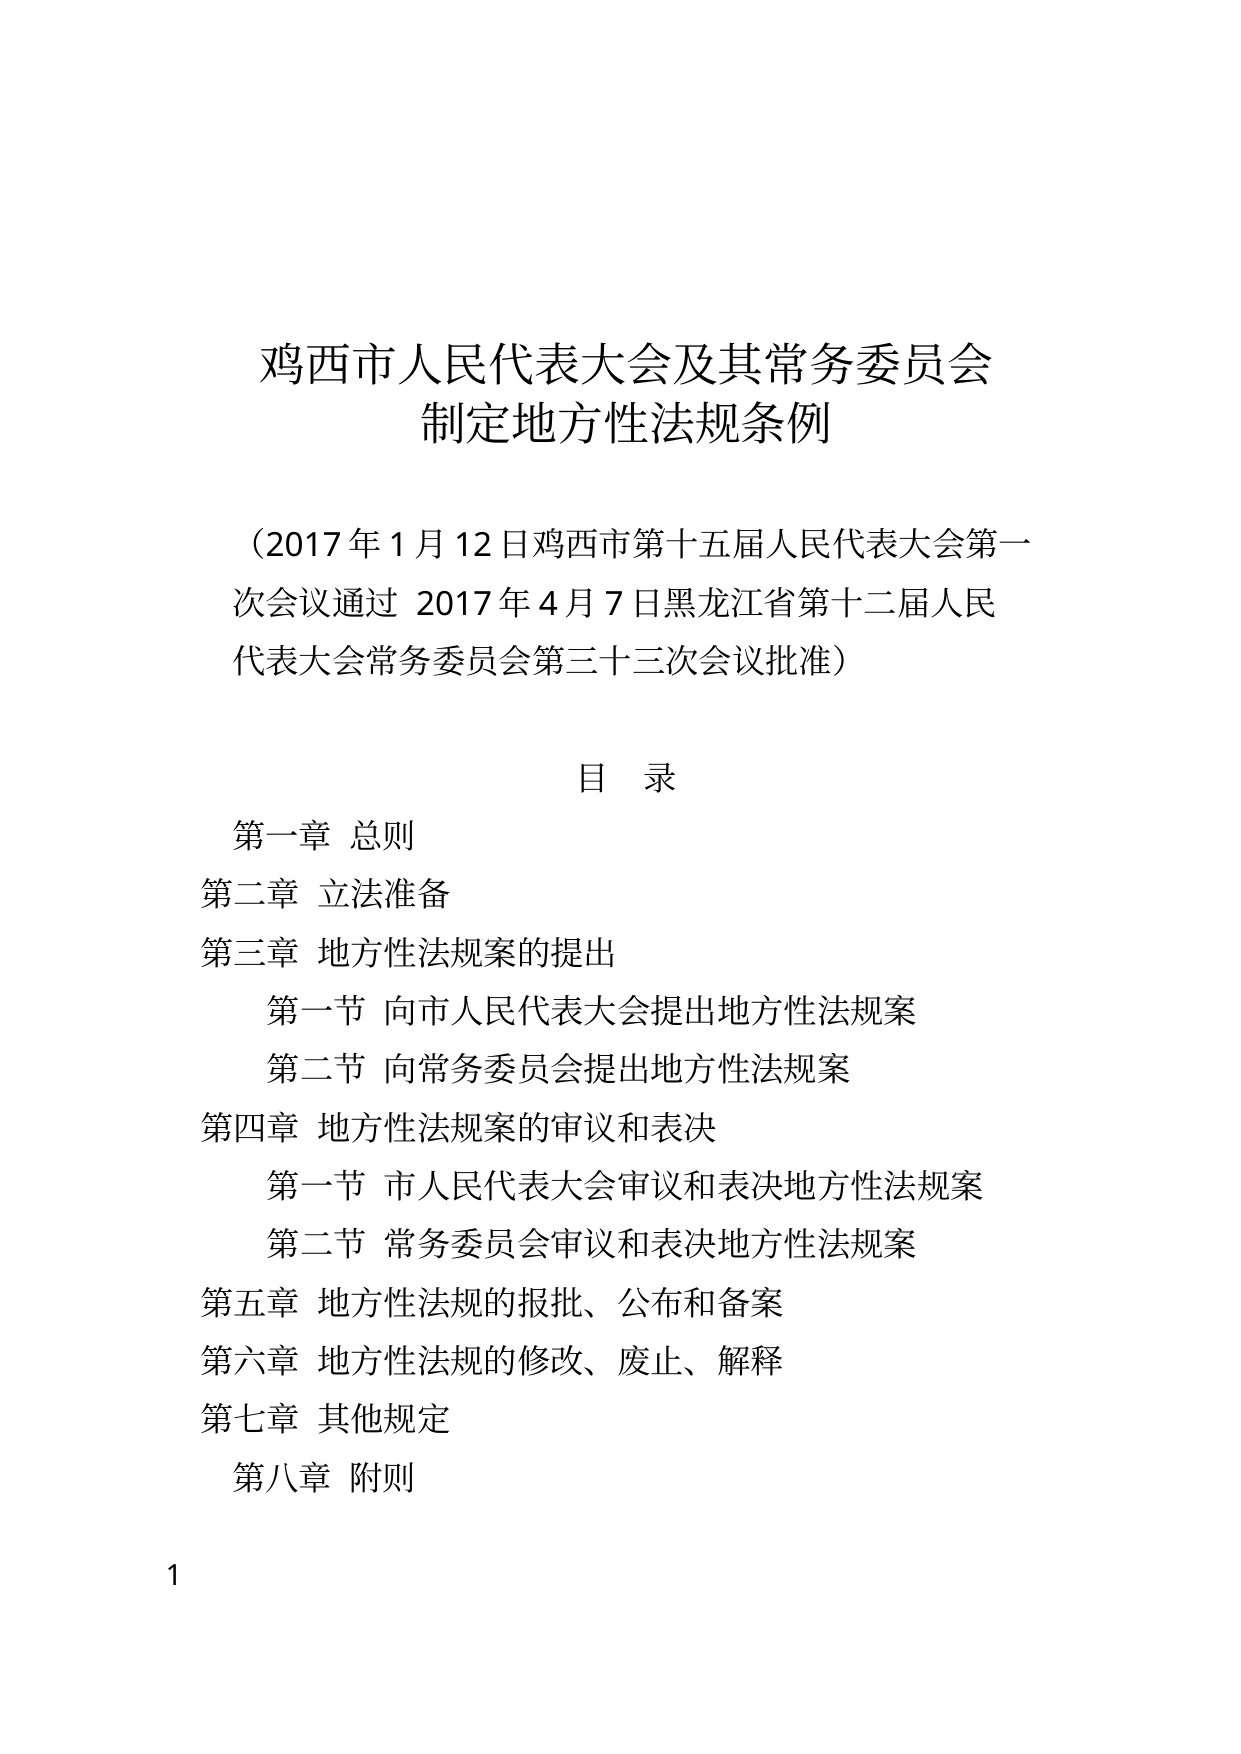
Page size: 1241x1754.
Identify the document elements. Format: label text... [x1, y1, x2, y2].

text 第二章 立法准备 [165, 860, 1087, 918]
text 第七章 其他规定 [165, 1385, 1087, 1443]
text 第二节 向常务委员会提出地方性法规案 [165, 1035, 1087, 1093]
text 目 录 [165, 743, 1087, 802]
text 第五章 地方性法规的报批、公布和备案 [165, 1268, 1087, 1327]
text 鸡西市人民代表大会及其常务委员会 [165, 335, 1087, 393]
text 代表大会常务委员会第三十三次会议批准） [165, 627, 1087, 685]
text 第一节 向市人民代表大会提出地方性法规案 [165, 977, 1087, 1035]
text 第三章 地方性法规案的提出 [165, 918, 1087, 977]
list 总则 [165, 802, 1087, 860]
text 制定地方性法规条例 [165, 393, 1087, 452]
text 第二节 常务委员会审议和表决地方性法规案 [165, 1210, 1087, 1268]
text （2017年1月12日鸡西市第十五届人民代表大会第一 [165, 510, 1087, 568]
text 第八章 附则 [165, 1443, 1087, 1502]
text 次会议通过 2017年4月7日黑龙江省第十二届人民 [165, 568, 1087, 627]
text 第一节 市人民代表大会审议和表决地方性法规案 [165, 1152, 1087, 1210]
text 第六章 地方性法规的修改、废止、解释 [165, 1327, 1087, 1385]
text 第四章 地方性法规案的审议和表决 [165, 1093, 1087, 1152]
